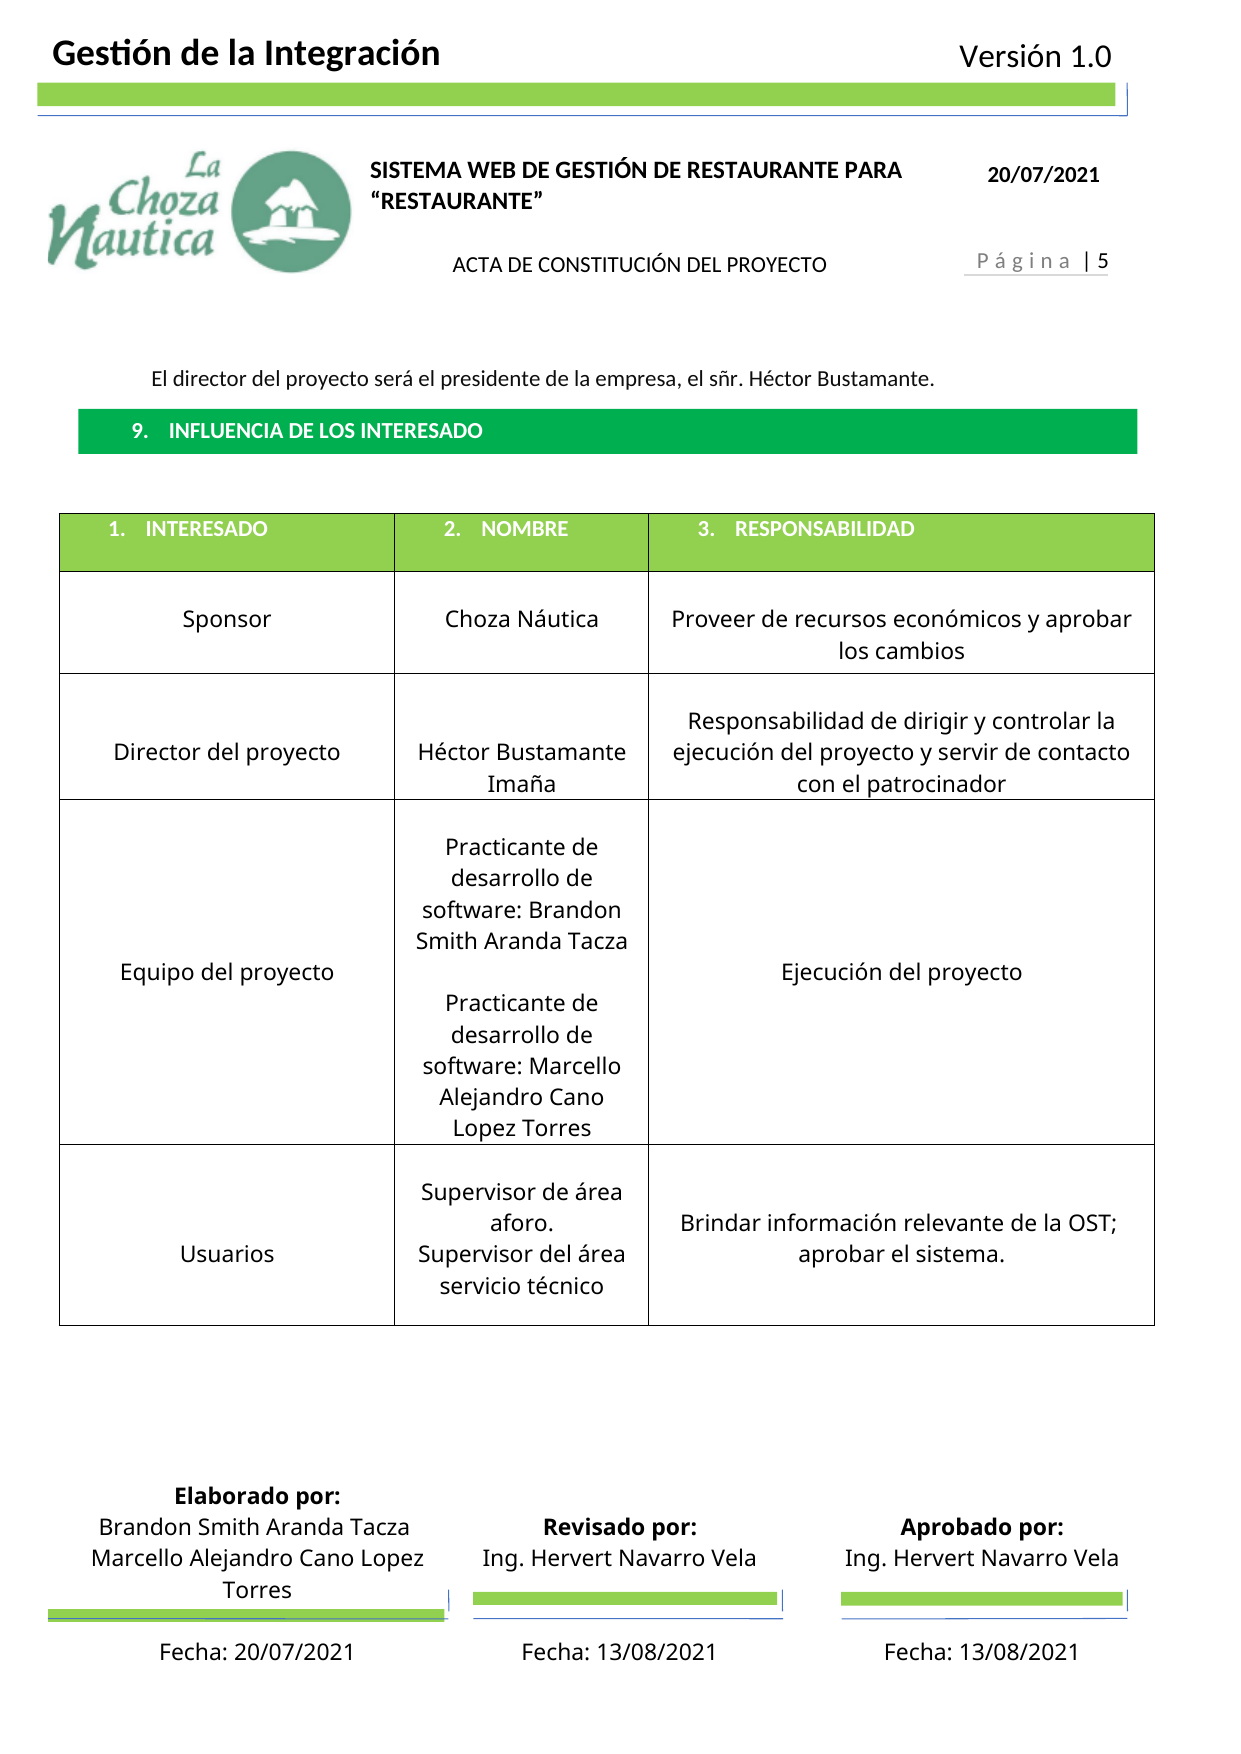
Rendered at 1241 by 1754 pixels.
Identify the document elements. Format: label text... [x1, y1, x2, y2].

table_cell Supervisor de área aforo. Supervisor del área servicio técnico [395, 1145, 648, 1325]
table_header INTERESADO [60, 514, 394, 571]
table_header RESPONSABILIDAD [649, 514, 1154, 571]
table_cell Proveer de recursos económicos y aprobar los cambios [649, 572, 1154, 673]
table_cell Brindar información relevante de la OST; aprobar el sistema. [649, 1145, 1154, 1325]
picture [47, 147, 355, 277]
table_cell Héctor Bustamante Imaña [395, 674, 648, 799]
table_cell Equipo del proyecto [60, 800, 394, 1144]
table_cell Choza Náutica [395, 572, 648, 673]
table_cell Director del proyecto [60, 674, 394, 799]
table_cell Usuarios [60, 1145, 394, 1325]
table_cell Sponsor [60, 572, 394, 673]
table_cell Ejecución del proyecto [649, 800, 1154, 1144]
table_header NOMBRE [395, 514, 648, 571]
table_cell Responsabilidad de dirigir y controlar la ejecución del proyecto y servir de contacto con el patrocinador [649, 674, 1154, 799]
table_cell Practicante de desarrollo de software: Brandon Smith Aranda Tacza Practicante de desarrollo de software: Marcello Alejandro Cano Lopez Torres [395, 800, 648, 1144]
